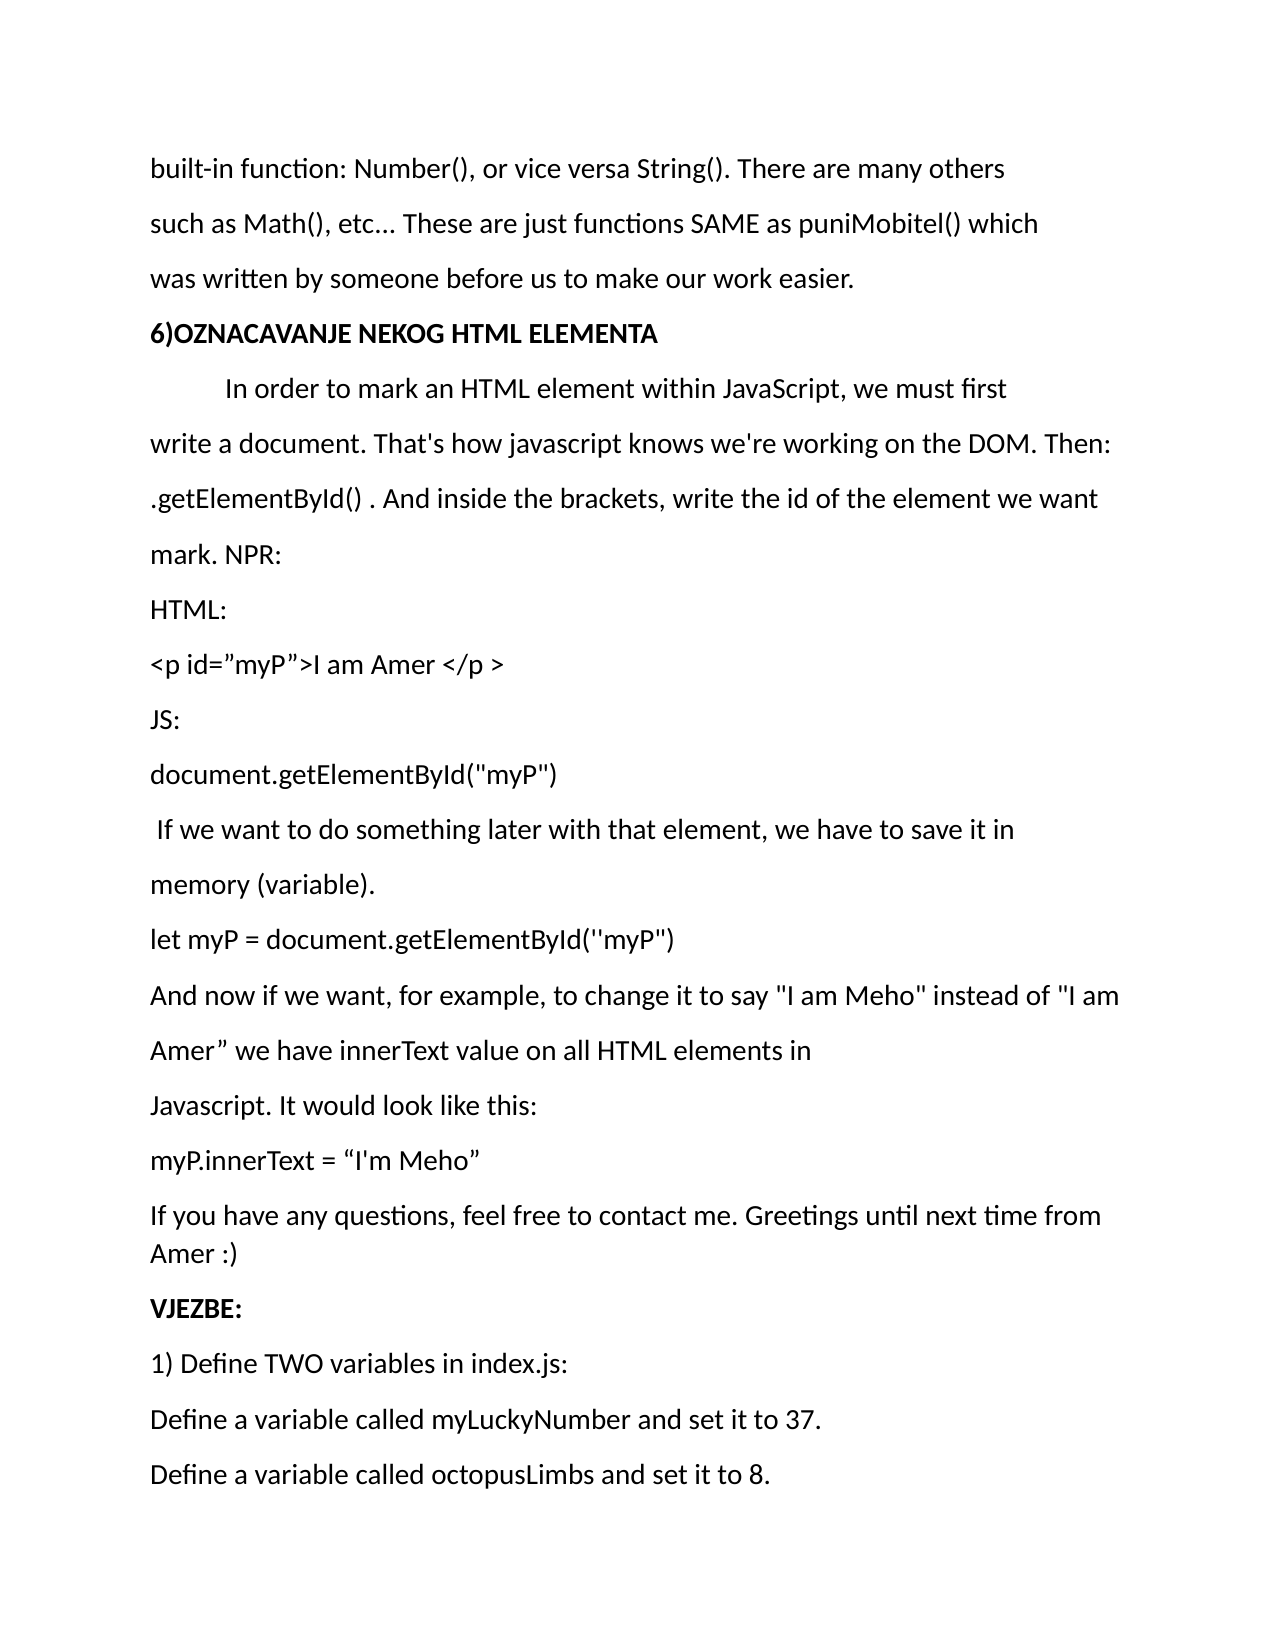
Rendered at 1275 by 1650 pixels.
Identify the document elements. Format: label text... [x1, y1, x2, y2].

text JS: [150, 701, 1125, 737]
text <p id=”myP”>I am Amer </p > [150, 646, 1125, 682]
text Define a variable called octopusLimbs and set it to 8. [150, 1456, 1125, 1491]
text such as Math(), etc... These are just functions SAME as puniMobitel() which [150, 205, 1125, 241]
text 1) Define TWO variables in index.js: [150, 1346, 1125, 1381]
text memory (variable). [150, 866, 1125, 902]
text built-in function: Number(), or vice versa String(). There are many others [150, 150, 1125, 186]
text mark. NPR: [150, 536, 1125, 571]
text And now if we want, for example, to change it to say "I am Meho" instead of "I am [150, 977, 1125, 1012]
text Javascript. It would look like this: [150, 1087, 1125, 1122]
text 6)OZNACAVANJE NEKOG HTML ELEMENTA [150, 315, 1125, 351]
text In order to mark an HTML element within JavaScript, we must first [150, 370, 1125, 406]
text Define a variable called myLuckyNumber and set it to 37. [150, 1401, 1125, 1436]
text Amer” we have innerText value on all HTML elements in [150, 1032, 1125, 1067]
text was written by someone before us to make our work easier. [150, 260, 1125, 296]
text document.getElementById("myP") [150, 756, 1125, 792]
text VJEZBE: [150, 1291, 1125, 1326]
text If we want to do something later with that element, we have to save it in [150, 811, 1125, 847]
text HTML: [150, 591, 1125, 626]
text let myP = document.getElementById(''myP") [150, 921, 1125, 957]
text myP.innerText = “I'm Meho” [150, 1142, 1125, 1177]
text If you have any questions, feel free to contact me. Greetings until next time from Amer :) [150, 1197, 1125, 1271]
text .getElementById() . And inside the brackets, write the id of the element we want [150, 481, 1125, 516]
text write a document. That's how javascript knows we're working on the DOM. Then: [150, 426, 1125, 461]
